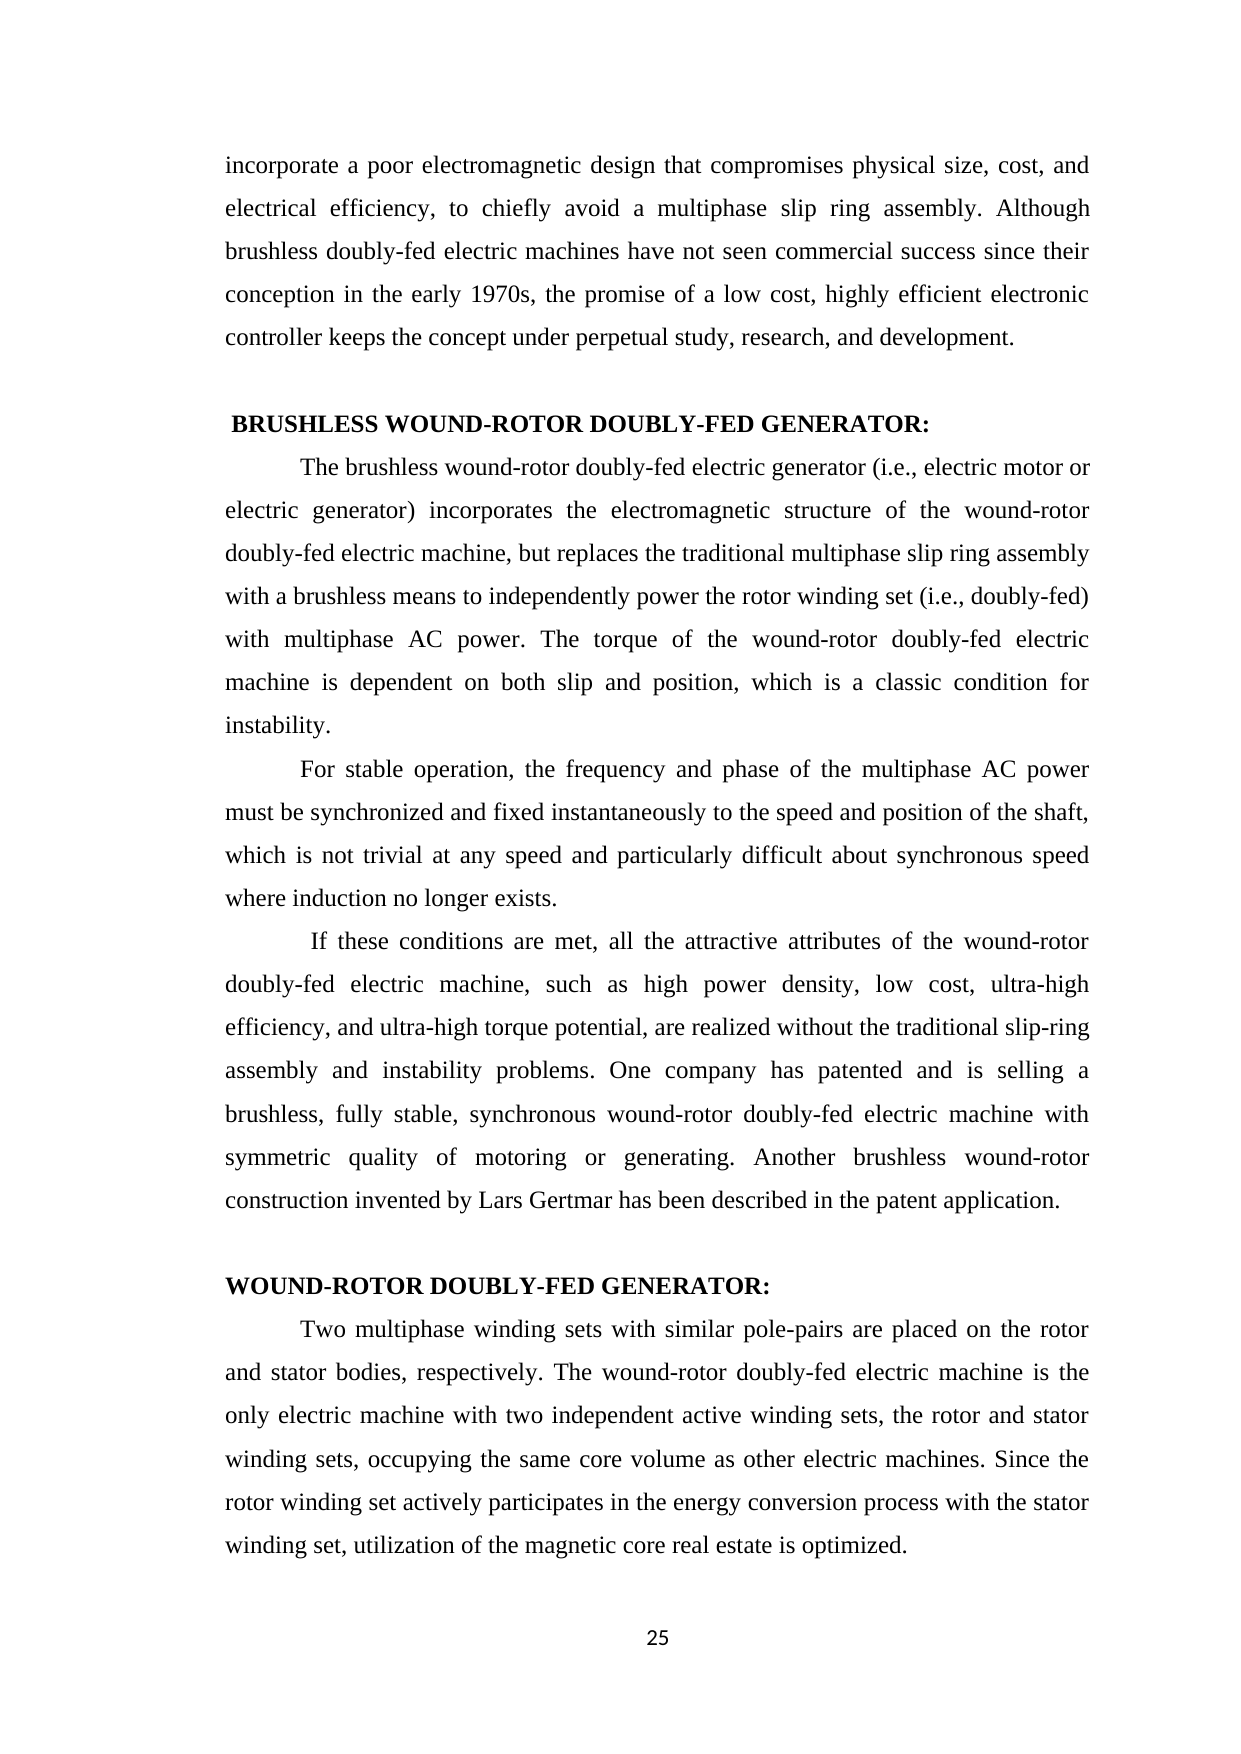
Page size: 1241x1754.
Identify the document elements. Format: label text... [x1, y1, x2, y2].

text The brushless wound-rotor doubly-fed electric generator (i.e., electric motor or electric generator) incorporates the electromagnetic structure of the wound-rotor doubly-fed electric machine, but replaces the traditional multiphase slip ring assembly with a brushless means to independently power the rotor winding set (i.e., doubly-fed) with multiphase AC power. The torque of the wound-rotor doubly-fed electric machine is dependent on both slip and position, which is a classic condition for instability. [225, 452, 1090, 739]
text Wound-rotor doubly-fed generator: [225, 1271, 1090, 1300]
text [225, 150, 1090, 351]
text Brushless wound-rotor doubly-fed generator: [225, 409, 1090, 437]
text For stable operation, the frequency and phase of the multiphase AC power must be synchronized and fixed instantaneously to the speed and position of the shaft, which is not trivial at any speed and particularly difficult about synchronous speed where induction no longer exists. [225, 754, 1090, 912]
text If these conditions are met, all the attractive attributes of the wound-rotor doubly-fed electric machine, such as high power density, low cost, ultra-high efficiency, and ultra-high torque potential, are realized without the traditional slip-ring assembly and instability problems. One company has patented and is selling a brushless, fully stable, synchronous wound-rotor doubly-fed electric machine with symmetric quality of motoring or generating. Another brushless wound-rotor construction invented by Lars Gertmar has been described in the patent application. [225, 926, 1090, 1214]
text Two multiphase winding sets with similar pole-pairs are placed on the rotor and stator bodies, respectively. The wound-rotor doubly-fed electric machine is the only electric machine with two independent active winding sets, the rotor and stator winding sets, occupying the same core volume as other electric machines. Since the rotor winding set actively participates in the energy conversion process with the stator winding set, utilization of the magnetic core real estate is optimized. [225, 1314, 1090, 1559]
